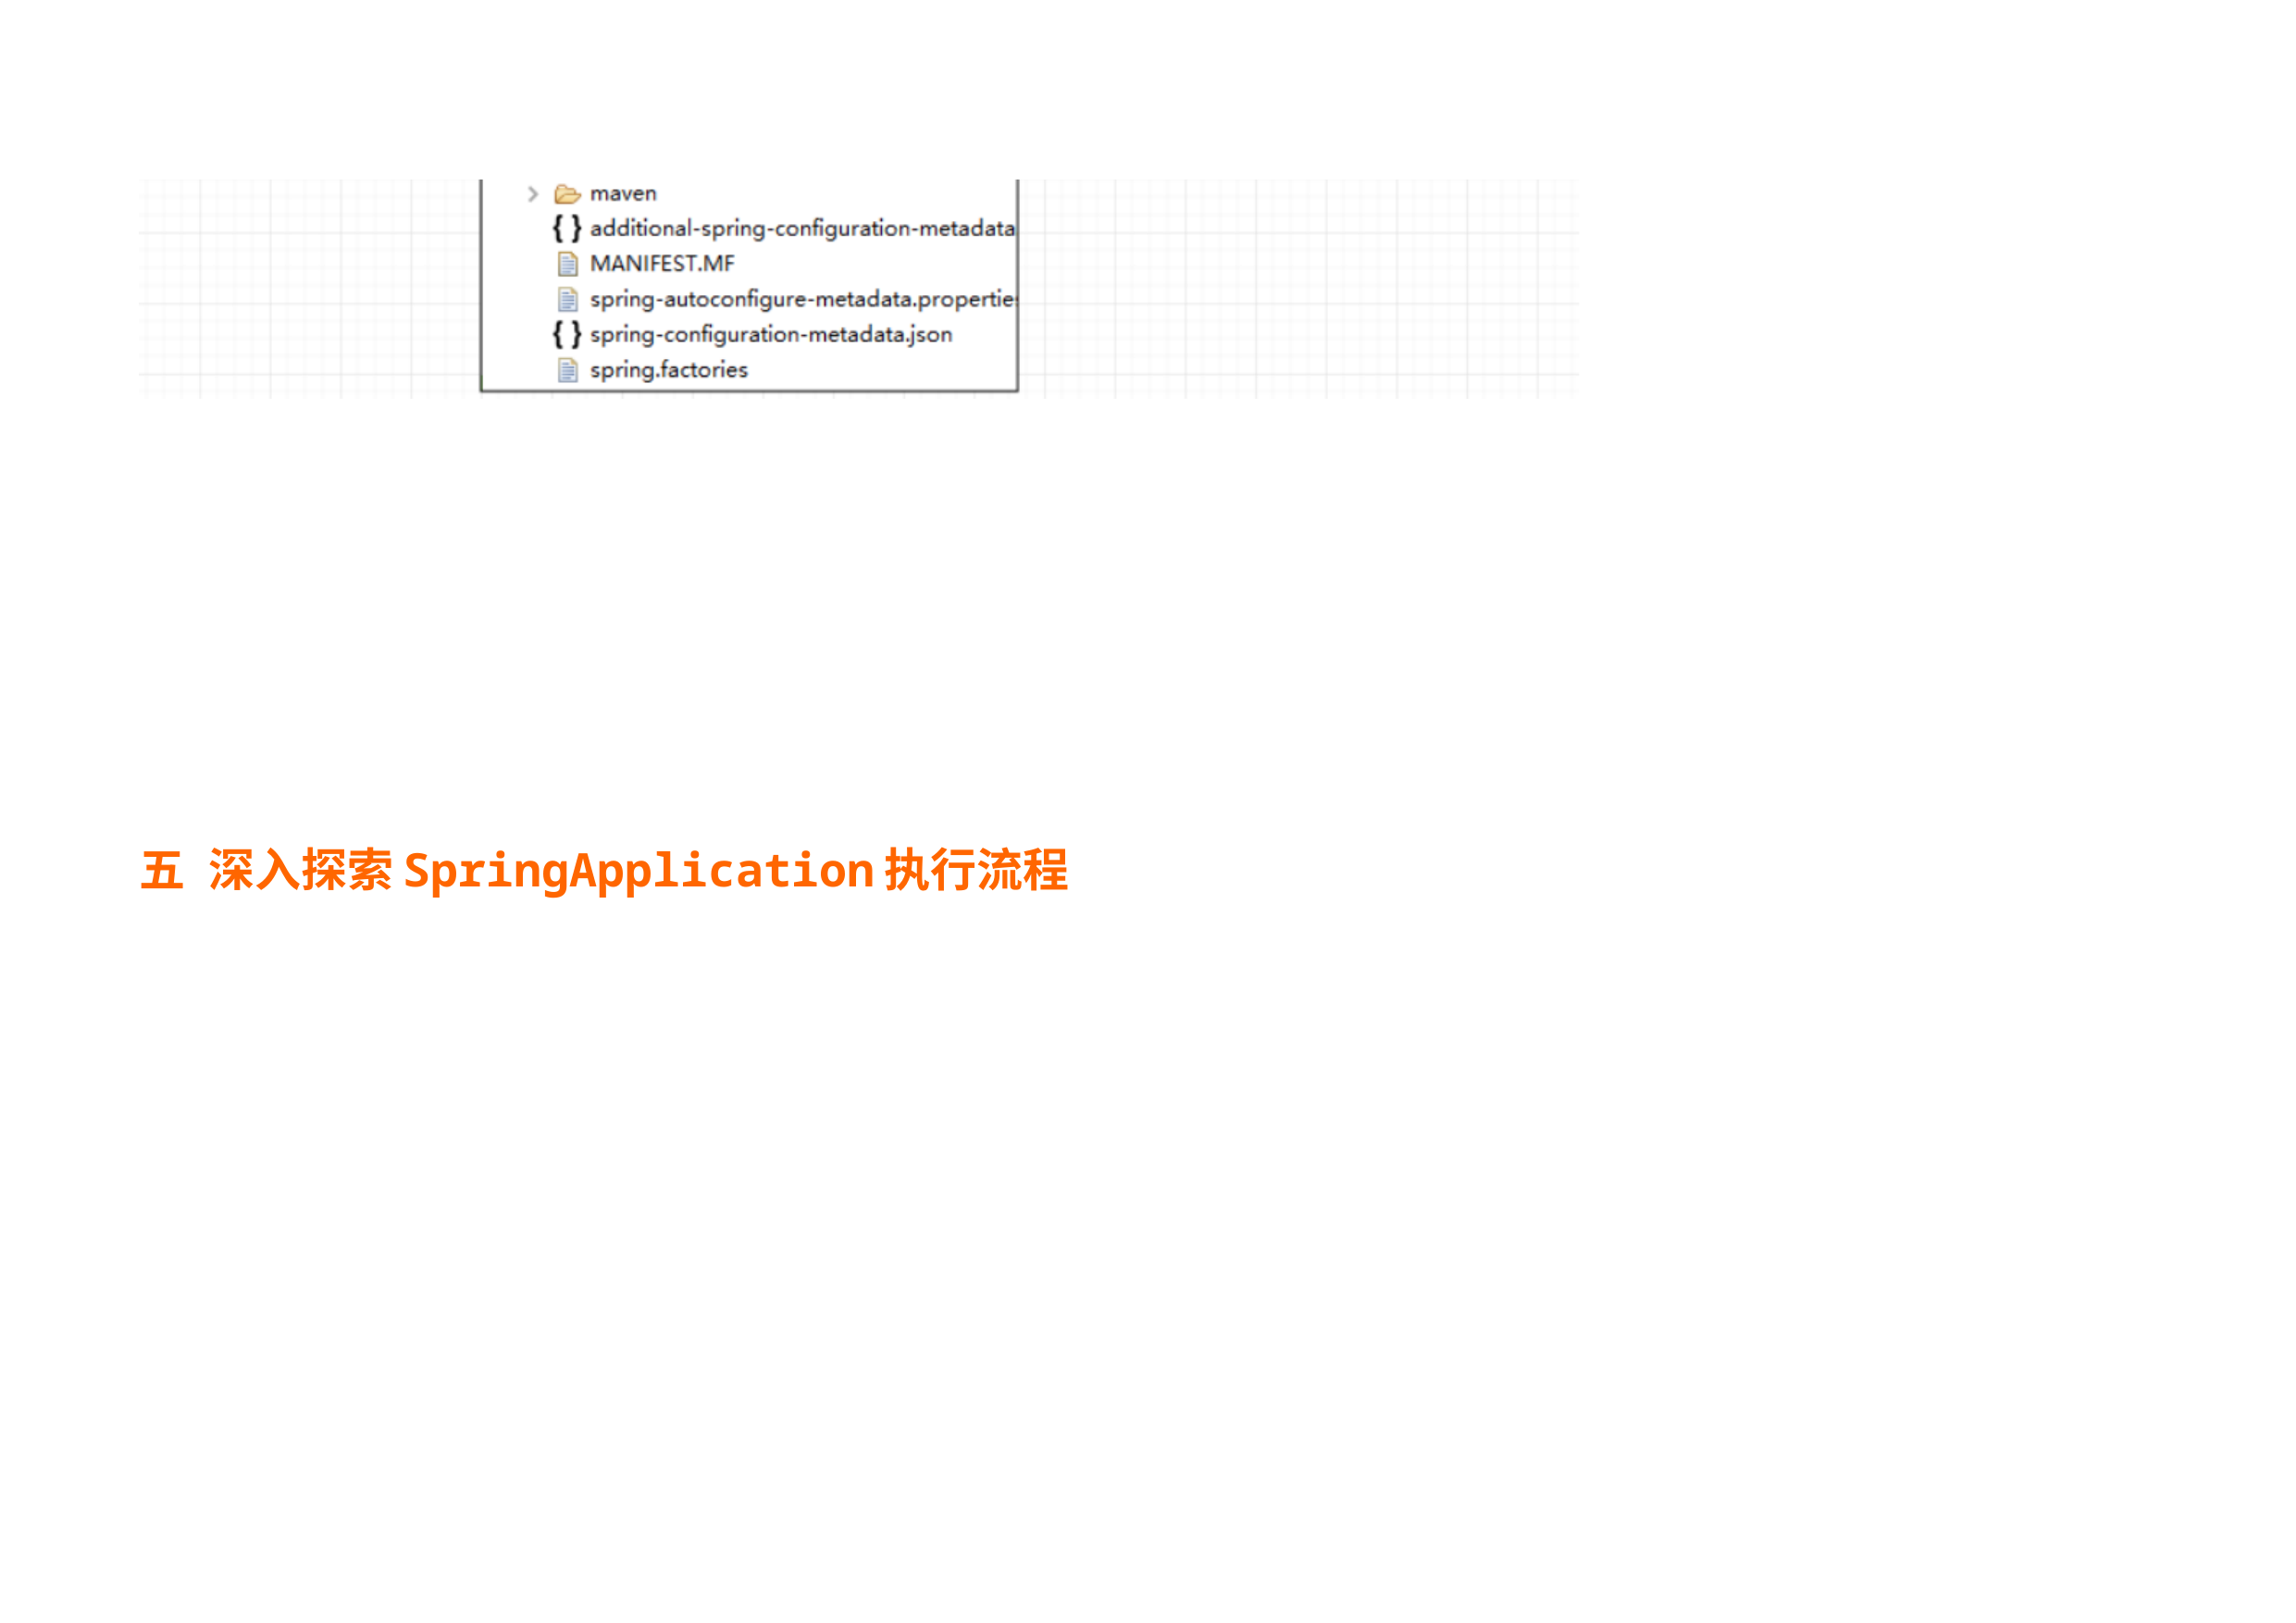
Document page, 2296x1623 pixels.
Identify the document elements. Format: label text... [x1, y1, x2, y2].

subtitle 五 深入探索SpringApplication执行流程 [139, 822, 2156, 911]
picture [139, 180, 1580, 399]
